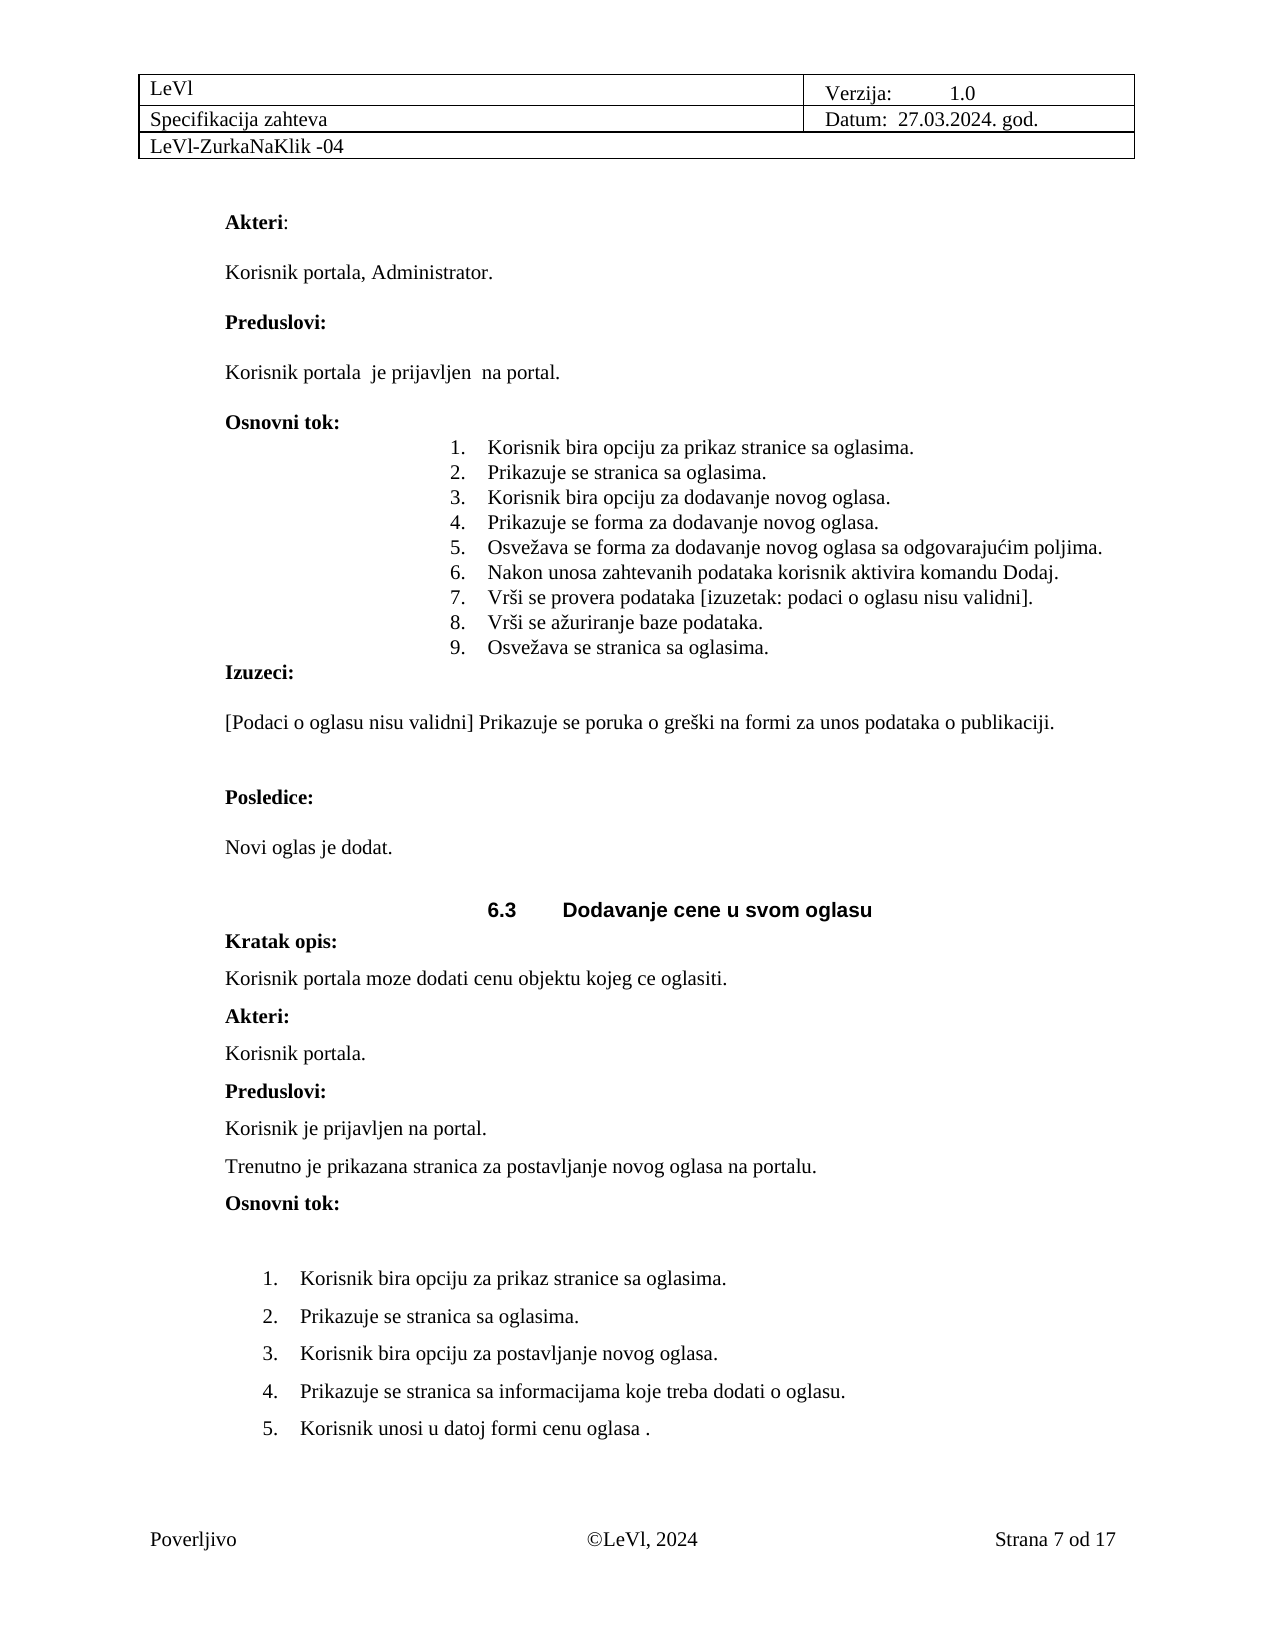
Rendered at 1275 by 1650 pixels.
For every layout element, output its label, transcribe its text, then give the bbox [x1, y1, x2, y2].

list Korisnik bira opciju za dodavanje novog oglasa. [450, 484, 1125, 509]
list Korisnik bira opciju za prikaz stranice sa oglasima. [262, 1265, 1125, 1290]
list Korisnik bira opciju za postavljanje novog oglasa. [262, 1340, 1125, 1365]
list Prikazuje se stranica sa oglasima. [450, 459, 1125, 484]
list Vrši se provera podataka [izuzetak: podaci o oglasu nisu validni]. [450, 584, 1125, 609]
text [Podaci o oglasu nisu validni] Prikazuje se poruka o greški na formi za unos podataka o publikaciji. [150, 709, 1125, 734]
text Osnovni tok: [150, 409, 1125, 434]
text Osnovni tok: [225, 1190, 1125, 1215]
text Trenutno je prikazana stranica za postavljanje novog oglasa na portalu. [225, 1153, 1125, 1178]
text Izuzeci: [150, 659, 1125, 684]
list Osvežava se stranica sa oglasima. [450, 634, 1125, 659]
subtitle Dodavanje cene u svom oglasu [487, 897, 1125, 922]
text Preduslovi: [225, 1078, 1125, 1103]
list Vrši se ažuriranje baze podataka. [450, 609, 1125, 634]
text Korisnik portala moze dodati cenu objektu kojeg ce oglasiti. [225, 965, 1125, 990]
list Prikazuje se stranica sa oglasima. [262, 1303, 1125, 1328]
text Posledice: [150, 784, 1125, 809]
list Prikazuje se forma za dodavanje novog oglasa. [450, 509, 1125, 534]
text Novi oglas je dodat. [150, 834, 1125, 859]
text Korisnik portala je prijavljen na portal. [150, 359, 1125, 384]
list Nakon unosa zahtevanih podataka korisnik aktivira komandu Dodaj. [450, 559, 1125, 584]
text Korisnik portala, Administrator. [150, 259, 1125, 284]
text Korisnik portala. [225, 1040, 1125, 1065]
text Kratak opis: [225, 928, 1125, 953]
list Korisnik unosi u datoj formi cenu oglasa . [262, 1415, 1125, 1440]
text Korisnik je prijavljen na portal. [225, 1115, 1125, 1140]
list Osvežava se forma za dodavanje novog oglasa sa odgovarajućim poljima. [450, 534, 1125, 559]
text Preduslovi: [150, 309, 1125, 334]
list Prikazuje se stranica sa informacijama koje treba dodati o oglasu. [262, 1378, 1125, 1403]
list Korisnik bira opciju za prikaz stranice sa oglasima. [450, 434, 1125, 459]
text Akteri: [225, 1003, 1125, 1028]
text Akteri: [150, 209, 1125, 234]
